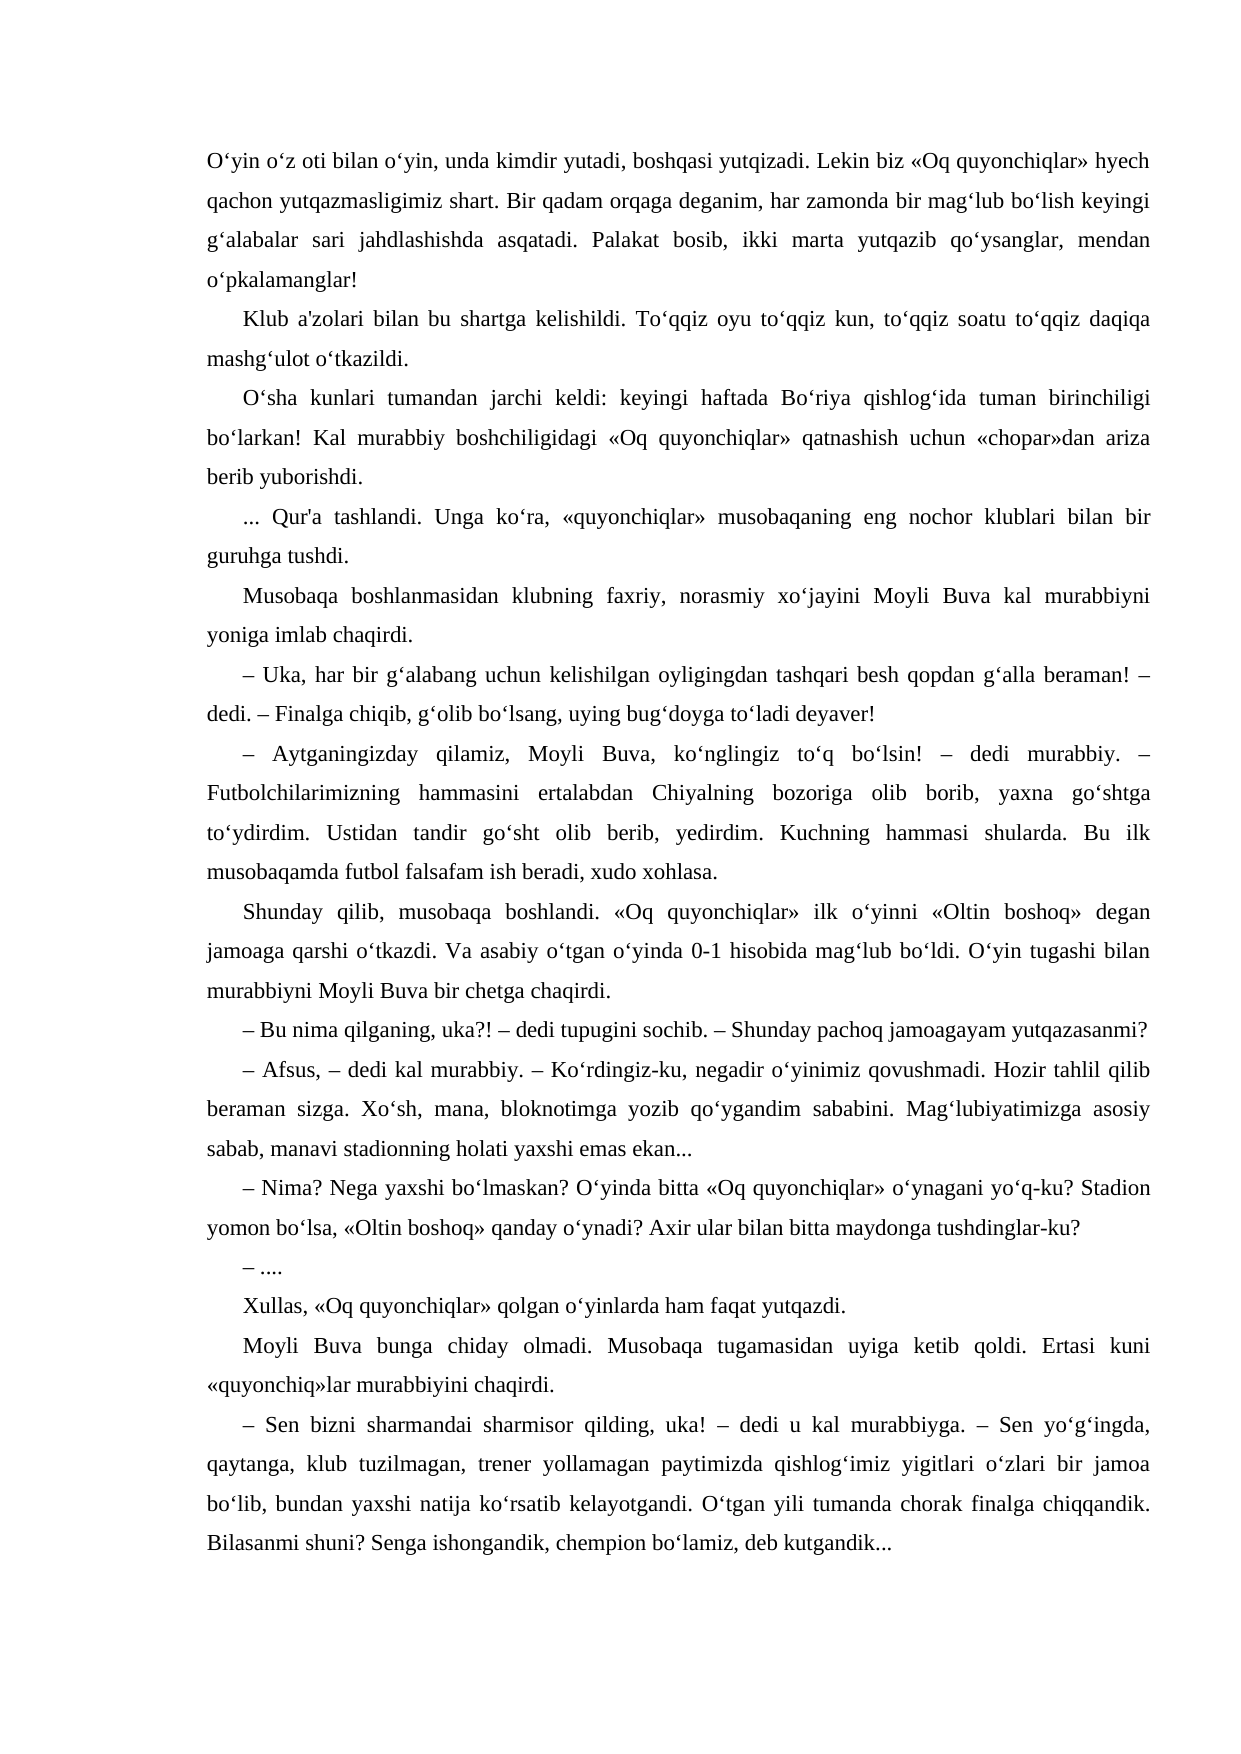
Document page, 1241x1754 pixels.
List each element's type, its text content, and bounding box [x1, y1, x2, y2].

text Xullas, «Oq quyonchiqlar» qolgan o‘yinlarda ham faqat yutqazdi. [207, 1292, 1152, 1319]
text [207, 148, 1152, 292]
text Shunday qilib, musobaqa boshlandi. «Oq quyonchiqlar» ilk o‘yinni «Oltin boshoq» degan jamoaga qarshi o‘tkazdi. Va asabiy o‘tgan o‘yinda 0-1 hisobida mag‘lub bo‘ldi. O‘yin tugashi bilan murabbiyni Moyli Buva bir chetga chaqirdi. [207, 898, 1152, 1003]
text – Bu nima qilganing, uka?! – dedi tupugini sochib. – Shunday pachoq jamoagayam yutqazasanmi? [207, 1016, 1152, 1042]
text – .... [207, 1253, 1152, 1279]
text Musobaqa boshlanmasidan klubning faxriy, norasmiy xo‘jayini Moyli Buva kal murabbiyni yoniga imlab chaqirdi. [207, 582, 1152, 648]
text – Afsus, – dedi kal murabbiy. – Ko‘rdingiz-ku, negadir o‘yinimiz qovushmadi. Hozir tahlil qilib beraman sizga. Xo‘sh, mana, bloknotimga yozib qo‘ygandim sababini. Mag‘lubiyatimizga asosiy sabab, manavi stadionning holati yaxshi emas ekan... [207, 1056, 1152, 1161]
text – Sen bizni sharmandai sharmisor qilding, uka! – dedi u kal murabbiyga. – Sen yo‘g‘ingda, qaytanga, klub tuzilmagan, trener yollamagan paytimizda qishlog‘imiz yigitlari o‘zlari bir jamoa bo‘lib, bundan yaxshi natija ko‘rsatib kelayotgandi. O‘tgan yili tumanda chorak finalga chiqqandik. Bilasanmi shuni? Senga ishongandik, chempion bo‘lamiz, deb kutgandik... [207, 1411, 1152, 1556]
text Klub a'zolari bilan bu shartga kelishildi. To‘qqiz oyu to‘qqiz kun, to‘qqiz soatu to‘qqiz daqiqa mashg‘ulot o‘tkazildi. [207, 306, 1152, 371]
text ... Qur'a tashlandi. Unga ko‘ra, «quyonchiqlar» musobaqaning eng nochor klublari bilan bir guruhga tushdi. [207, 503, 1152, 569]
text – Nima? Nega yaxshi bo‘lmaskan? O‘yinda bitta «Oq quyonchiqlar» o‘ynagani yo‘q-ku? Stadion yomon bo‘lsa, «Oltin boshoq» qanday o‘ynadi? Axir ular bilan bitta maydonga tushdinglar-ku? [207, 1174, 1152, 1240]
text – Uka, har bir g‘alabang uchun kelishilgan oyligingdan tashqari besh qopdan g‘alla beraman! – dedi. – Finalga chiqib, g‘olib bo‘lsang, uying bug‘doyga to‘ladi deyaver! [207, 661, 1152, 727]
text – Aytganingizday qilamiz, Moyli Buva, ko‘nglingiz to‘q bo‘lsin! – dedi murabbiy. – Futbolchilarimizning hammasini ertalabdan Chiyalning bozoriga olib borib, yaxna go‘shtga to‘ydirdim. Ustidan tandir go‘sht olib berib, yedirdim. Kuchning hammasi shularda. Bu ilk musobaqamda futbol falsafam ish beradi, xudo xohlasa. [207, 740, 1152, 884]
text O‘sha kunlari tumandan jarchi keldi: keyingi haftada Bo‘riya qishlog‘ida tuman birinchiligi bo‘larkan! Kal murabbiy boshchiligidagi «Oq quyonchiqlar» qatnashish uchun «chopar»dan ariza berib yuborishdi. [207, 384, 1152, 490]
text Moyli Buva bunga chiday olmadi. Musobaqa tugamasidan uyiga ketib qoldi. Ertasi kuni «quyonchiq»lar murabbiyini chaqirdi. [207, 1332, 1152, 1398]
